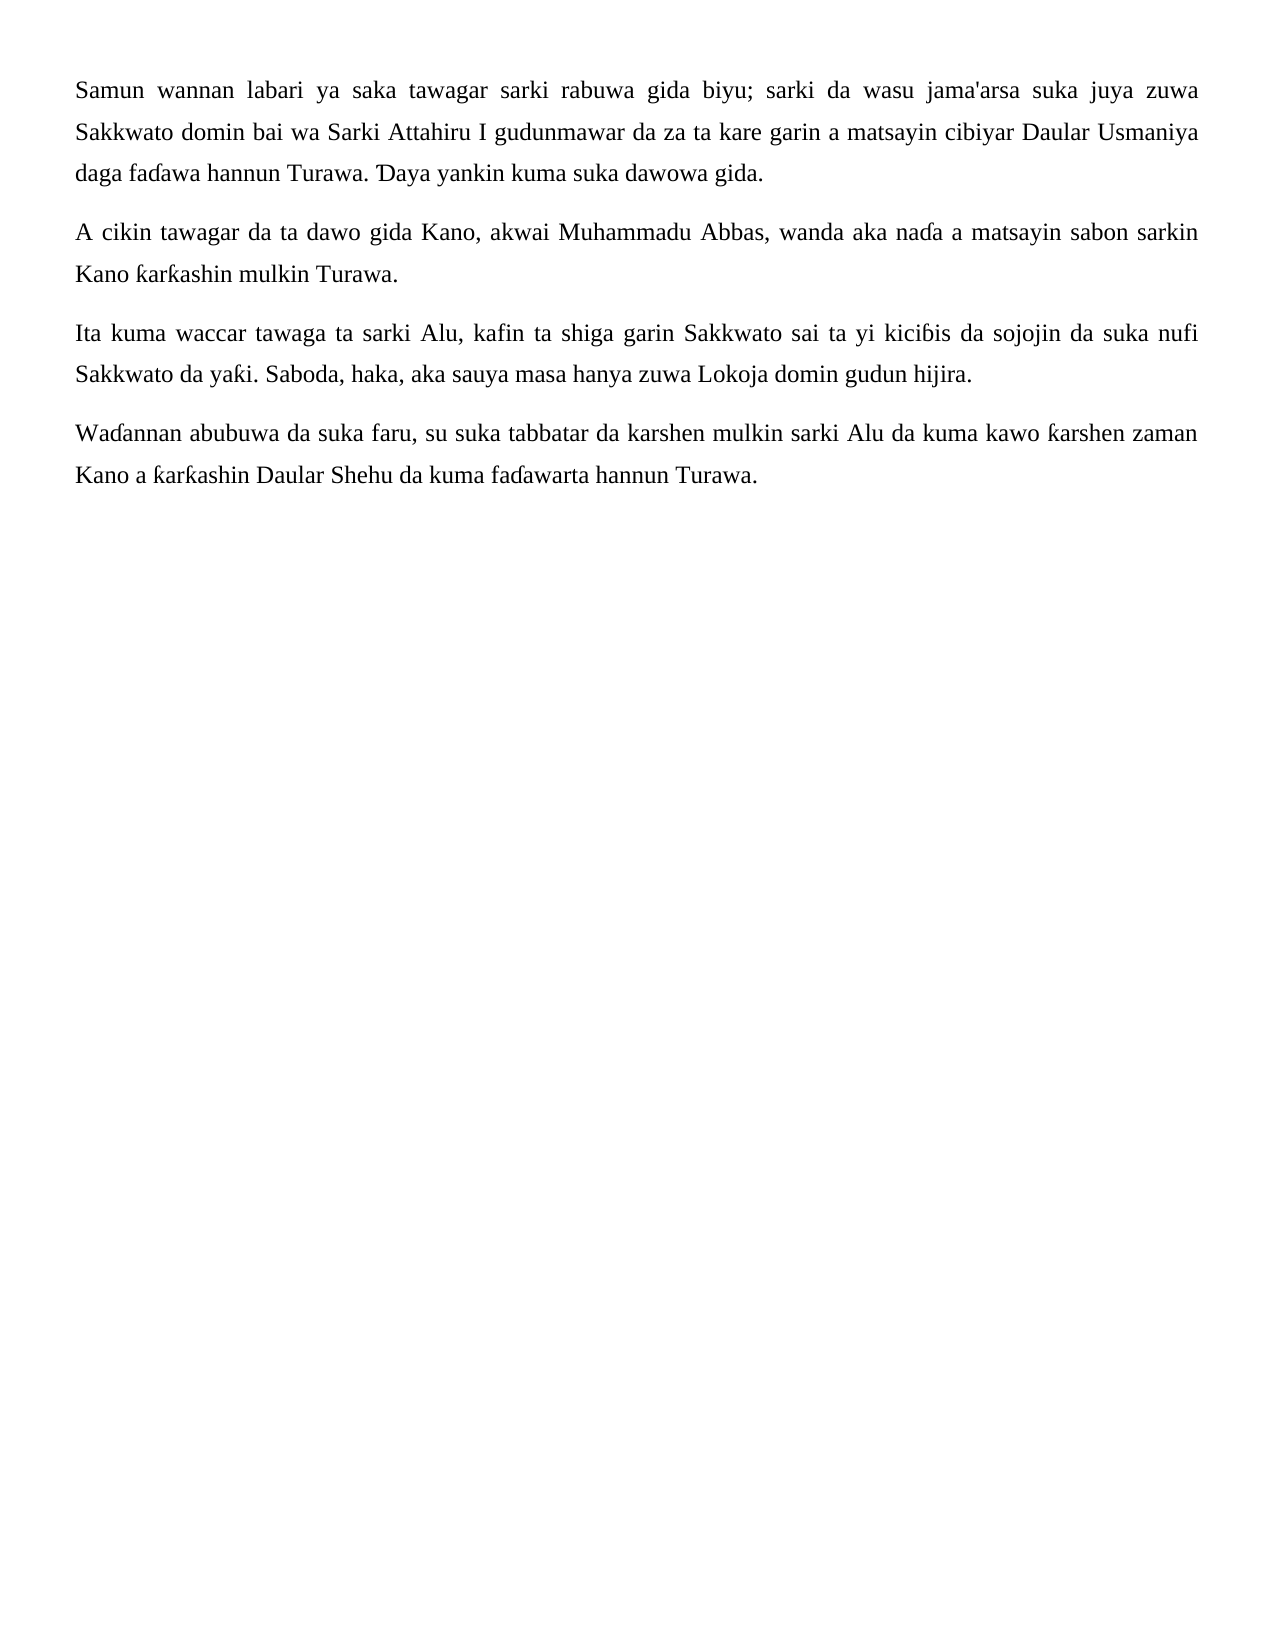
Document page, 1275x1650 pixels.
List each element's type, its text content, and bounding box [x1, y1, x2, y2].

text Ita kuma waccar tawaga ta sarki Alu, kafin ta shiga garin Sakkwato sai ta yi kiciɓis da sojojin da suka nufi Sakkwato da yaƙi. Saboda, haka, aka sauya masa hanya zuwa Lokoja domin gudun hijira. [75, 318, 1200, 388]
text A cikin tawagar da ta dawo gida Kano, akwai Muhammadu Abbas, wanda aka naɗa a matsayin sabon sarkin Kano ƙarƙashin mulkin Turawa. [75, 217, 1200, 288]
text Waɗannan abubuwa da suka faru, su suka tabbatar da karshen mulkin sarki Alu da kuma kawo ƙarshen zaman Kano a ƙarƙashin Daular Shehu da kuma faɗawarta hannun Turawa. [75, 418, 1200, 489]
text Samun wannan labari ya saka tawagar sarki rabuwa gida biyu; sarki da wasu jama'arsa suka juya zuwa Sakkwato domin bai wa Sarki Attahiru I gudunmawar da za ta kare garin a matsayin cibiyar Daular Usmaniya daga faɗawa hannun Turawa. Ɗaya yankin kuma suka dawowa gida. [75, 75, 1200, 187]
